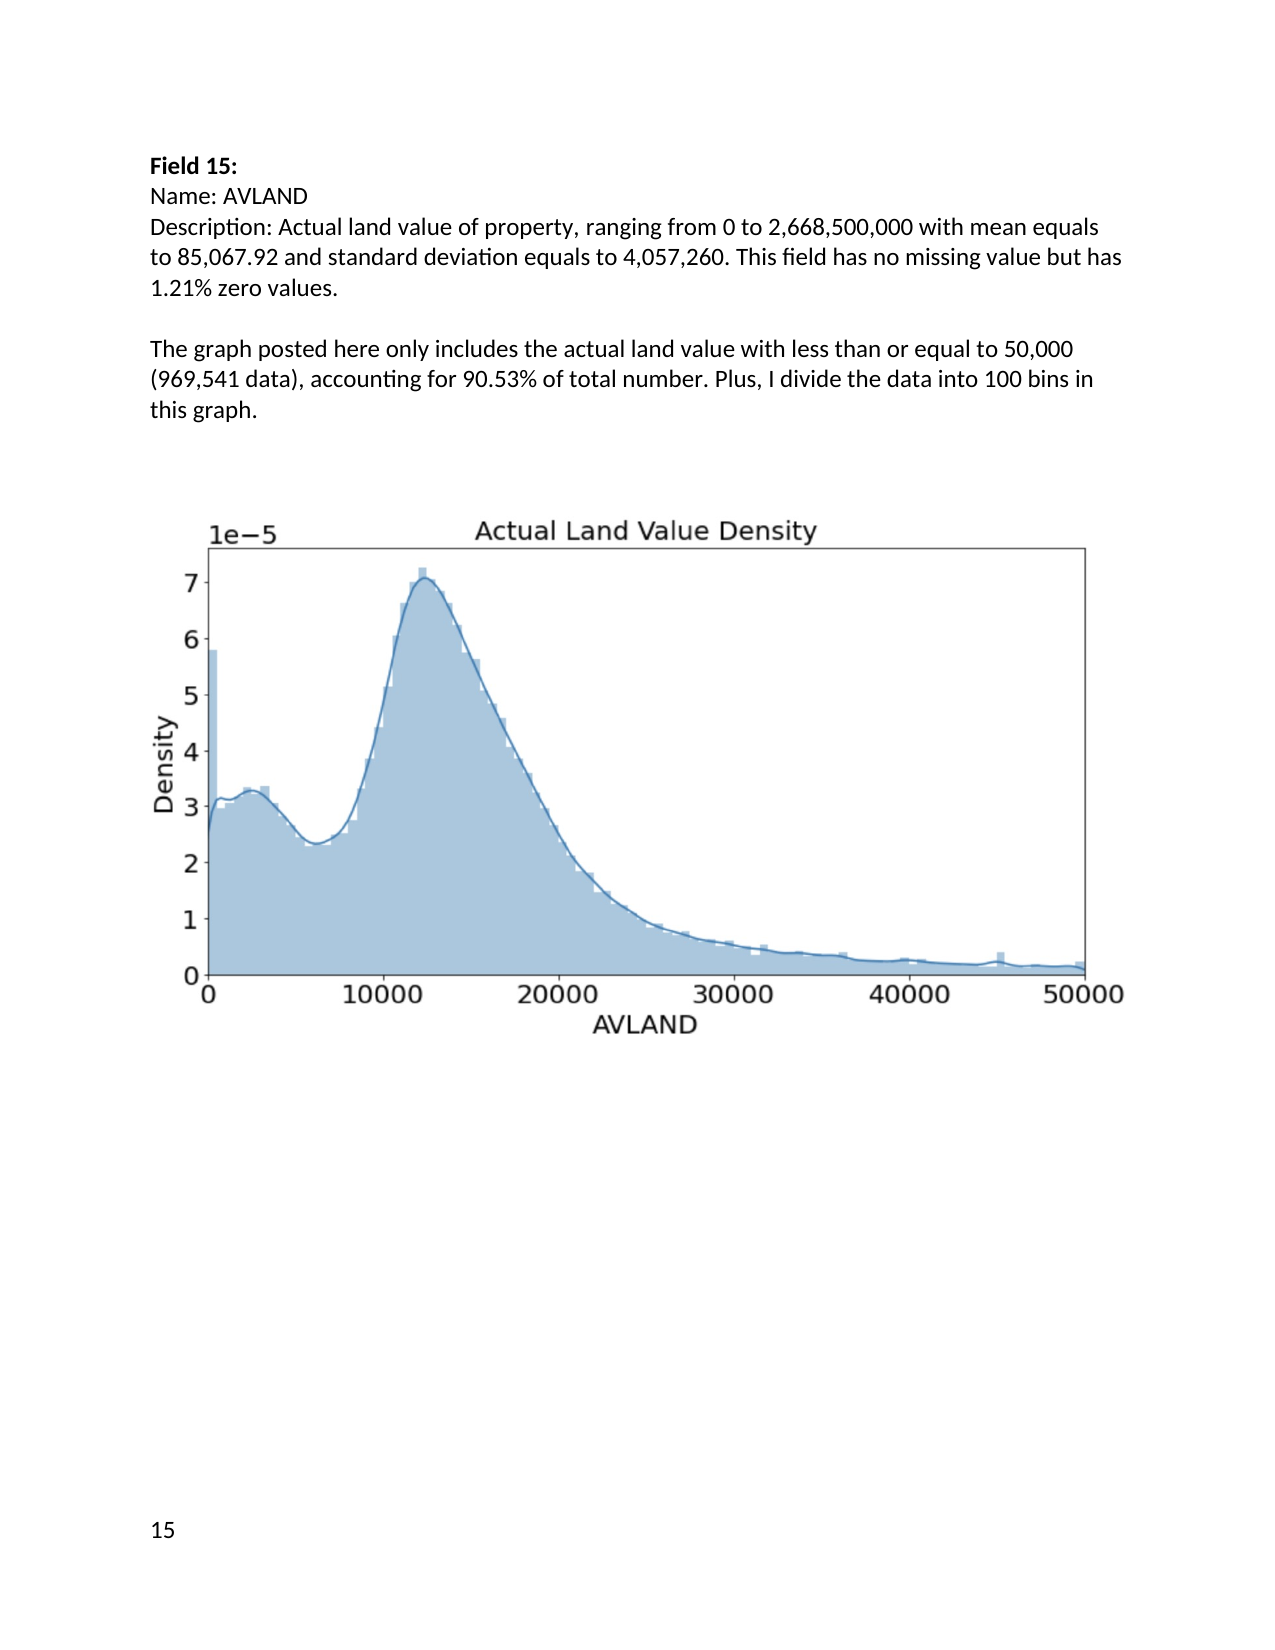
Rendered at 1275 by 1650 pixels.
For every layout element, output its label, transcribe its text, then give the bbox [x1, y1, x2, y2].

text Description: Actual land value of property, ranging from 0 to 2,668,500,000 with mean equals to 85,067.92 and standard deviation equals to 4,057,260. This field has no missing value but has 1.21% zero values. [150, 211, 1125, 303]
text The graph posted here only includes the actual land value with less than or equal to 50,000 (969,541 data), accounting for 90.53% of total number. Plus, I divide the data into 100 bins in this graph. [150, 333, 1125, 425]
picture [150, 516, 1125, 1037]
text Name: AVLAND [150, 181, 1125, 211]
text Field 15: [150, 150, 1125, 181]
